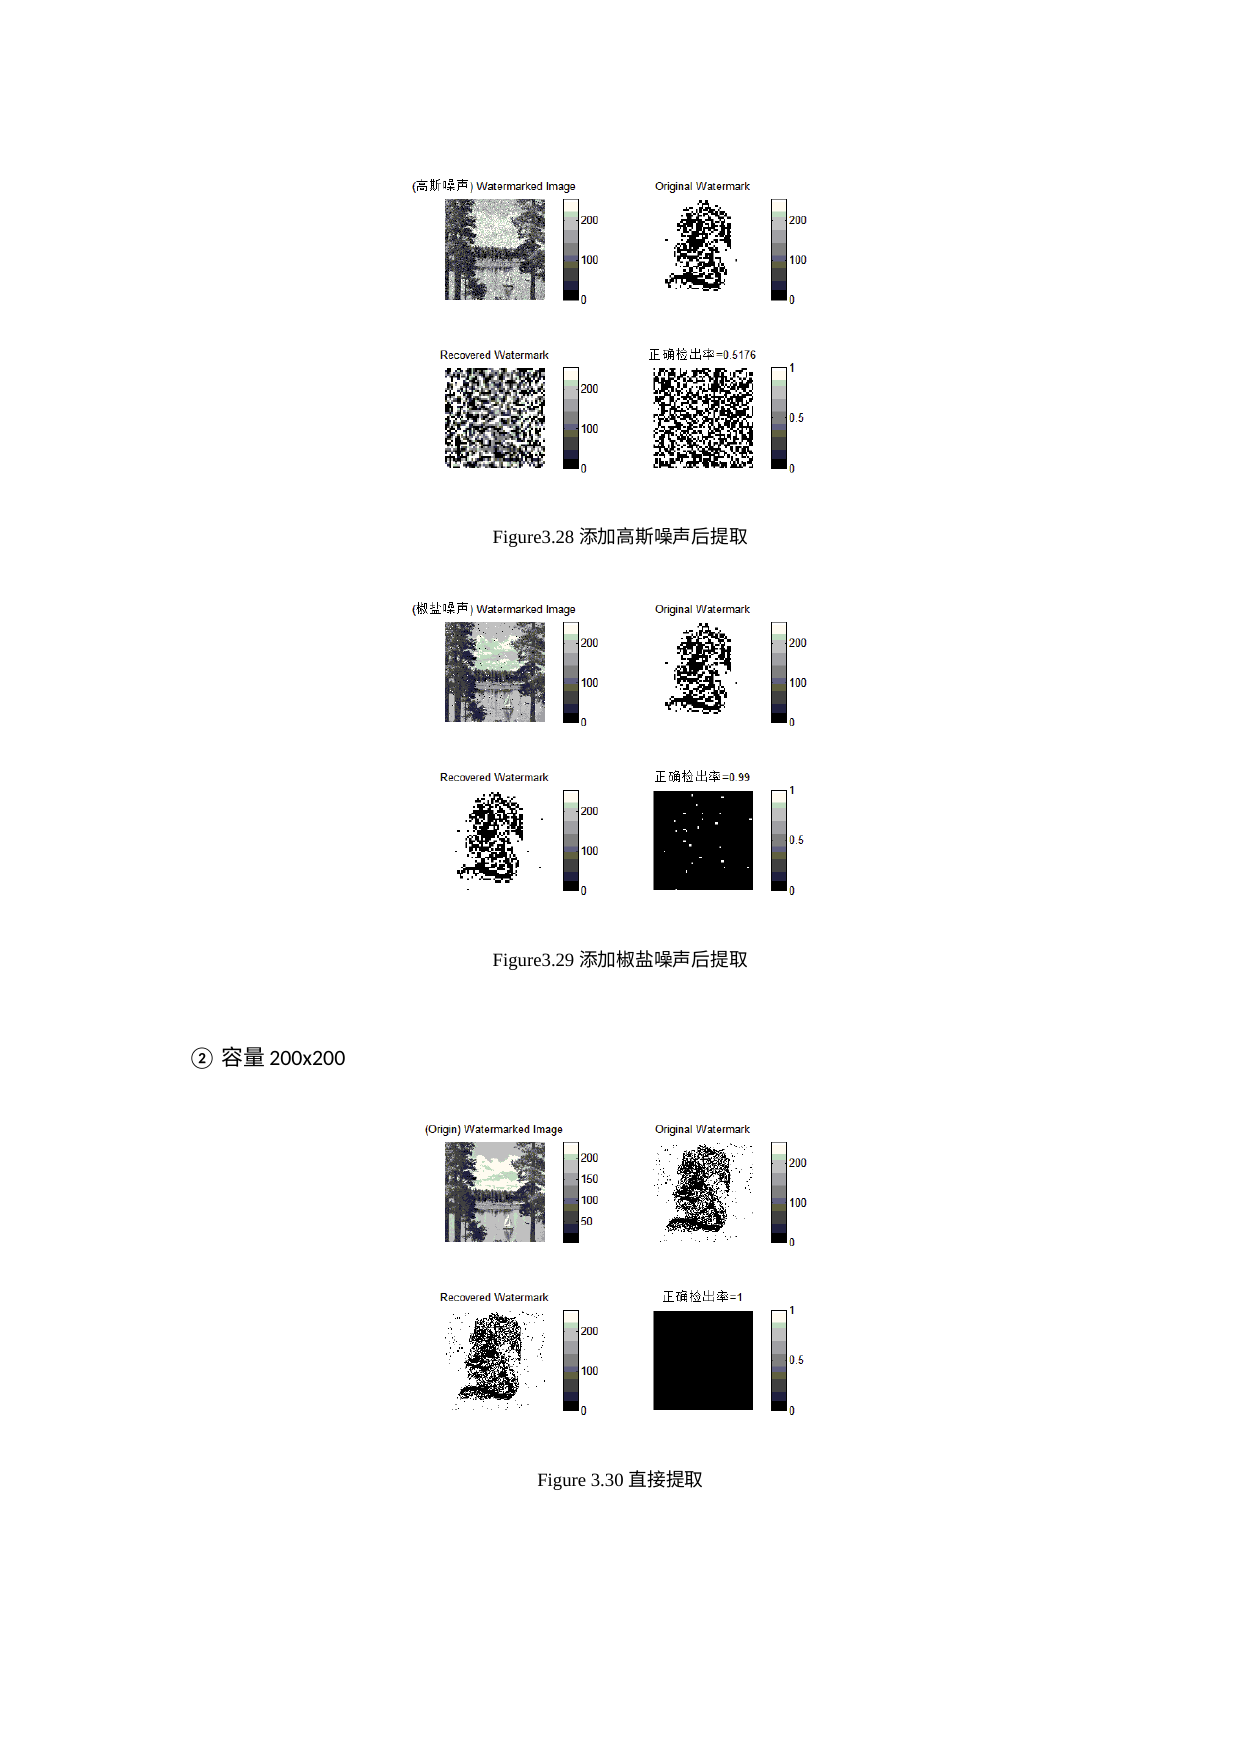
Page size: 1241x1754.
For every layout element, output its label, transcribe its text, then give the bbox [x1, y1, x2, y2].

picture [383, 584, 857, 939]
list Figure3.29 添加椒盐噪声后提取 [187, 942, 1053, 974]
picture [383, 1104, 857, 1459]
list Figure3.28 添加高斯噪声后提取 [187, 519, 1053, 552]
picture [383, 162, 857, 517]
list ②容量200x200 [187, 1039, 1053, 1072]
list Figure 3.30 直接提取 [187, 1462, 1053, 1494]
